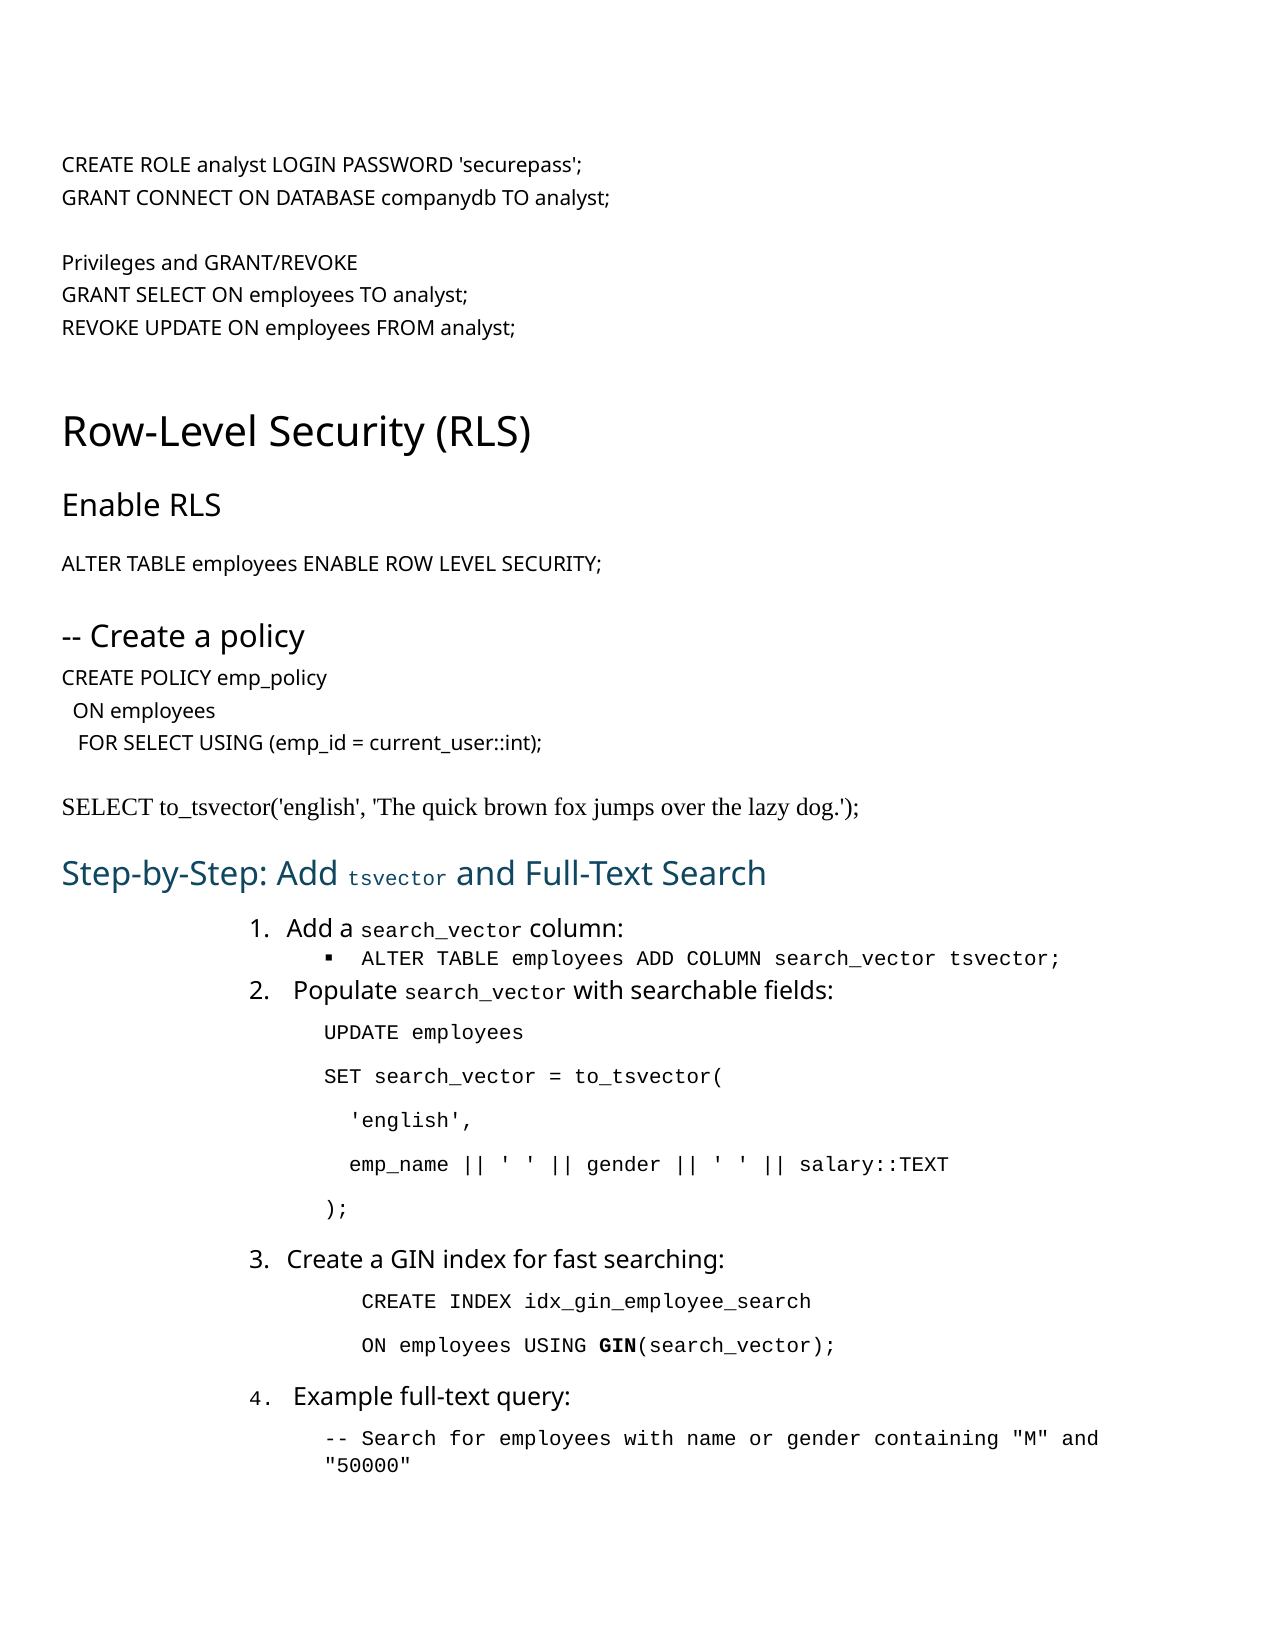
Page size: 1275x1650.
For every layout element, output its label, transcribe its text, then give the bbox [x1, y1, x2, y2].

text CREATE ROLE analyst LOGIN PASSWORD 'securepass'; [61, 150, 1125, 178]
text ); [324, 1198, 1125, 1221]
list Create a GIN index for fast searching: [249, 1242, 1125, 1276]
list ALTER TABLE employees ADD COLUMN search_vector tsvector; [324, 947, 1125, 971]
text Row-Level Security (RLS) [61, 401, 1125, 458]
text -- Create a policy [61, 614, 1125, 657]
text SELECT to_tsvector('english', 'The quick brown fox jumps over the lazy dog.'); [61, 792, 1125, 821]
list Add a search_vector column: [249, 911, 1125, 945]
list Example full-text query: [249, 1378, 1125, 1413]
text CREATE INDEX idx_gin_employee_search [361, 1291, 1125, 1314]
text CREATE POLICY emp_policy [61, 663, 1125, 692]
list Populate search_vector with searchable fields: [249, 973, 1125, 1007]
text Enable RLS [61, 483, 1125, 526]
text GRANT SELECT ON employees TO analyst; [61, 280, 1125, 309]
text ON employees USING GIN(search_vector); [361, 1335, 1125, 1358]
text UPDATE employees [324, 1022, 1125, 1046]
subtitle Step-by-Step: Add tsvector and Full-Text Search [61, 850, 1125, 896]
text emp_name || ' ' || gender || ' ' || salary::TEXT [324, 1154, 1125, 1177]
text GRANT CONNECT ON DATABASE companydb TO analyst; [61, 183, 1125, 211]
text REVOKE UPDATE ON employees FROM analyst; [61, 313, 1125, 341]
text ON employees [61, 696, 1125, 724]
text SET search_vector = to_tsvector( [324, 1066, 1125, 1090]
text -- Search for employees with name or gender containing "M" and "50000" [324, 1428, 1125, 1479]
text FOR SELECT USING (emp_id = current_user::int); [61, 728, 1125, 757]
text 'english', [324, 1110, 1125, 1134]
text ALTER TABLE employees ENABLE ROW LEVEL SECURITY; [61, 549, 1125, 577]
text Privileges and GRANT/REVOKE [61, 248, 1125, 276]
